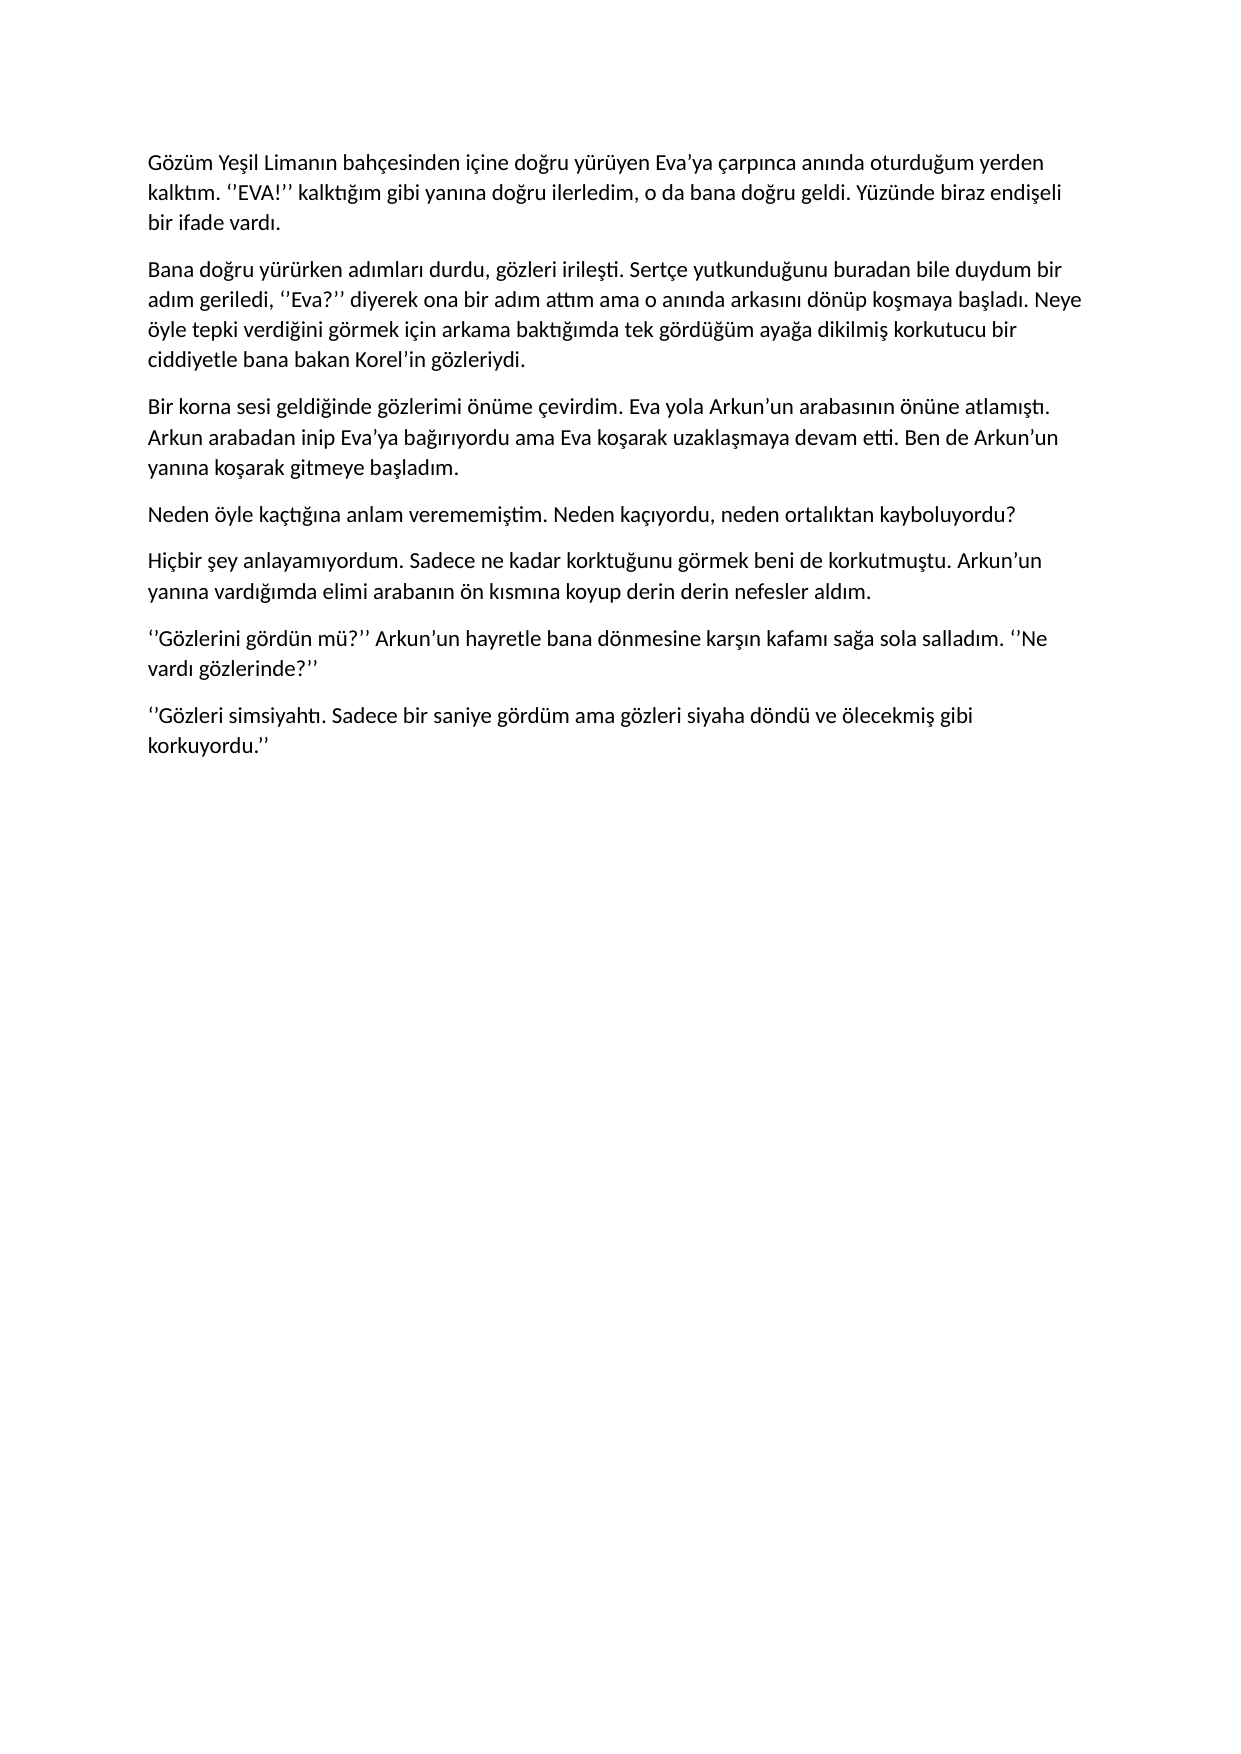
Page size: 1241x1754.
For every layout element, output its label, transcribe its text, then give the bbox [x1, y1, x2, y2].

text ‘’Gözlerini gördün mü?’’ Arkun’un hayretle bana dönmesine karşın kafamı sağa sola salladım. ‘’Ne vardı gözlerinde?’’ [148, 624, 1093, 682]
text ‘’Gözleri simsiyahtı. Sadece bir saniye gördüm ama gözleri siyaha döndü ve ölecekmiş gibi korkuyordu.’’ [148, 701, 1093, 759]
text Bana doğru yürürken adımları durdu, gözleri irileşti. Sertçe yutkunduğunu buradan bile duydum bir adım geriledi, ‘’Eva?’’ diyerek ona bir adım attım ama o anında arkasını dönüp koşmaya başladı. Neye öyle tepki verdiğini görmek için arkama baktığımda tek gördüğüm ayağa dikilmiş korkutucu bir ciddiyetle bana bakan Korel’in gözleriydi. [148, 255, 1093, 373]
text Gözüm Yeşil Limanın bahçesinden içine doğru yürüyen Eva’ya çarpınca anında oturduğum yerden kalktım. ‘’EVA!’’ kalktığım gibi yanına doğru ilerledim, o da bana doğru geldi. Yüzünde biraz endişeli bir ifade vardı. [148, 148, 1093, 236]
text Bir korna sesi geldiğinde gözlerimi önüme çevirdim. Eva yola Arkun’un arabasının önüne atlamıştı. Arkun arabadan inip Eva’ya bağırıyordu ama Eva koşarak uzaklaşmaya devam etti. Ben de Arkun’un yanına koşarak gitmeye başladım. [148, 392, 1093, 481]
text Neden öyle kaçtığına anlam verememiştim. Neden kaçıyordu, neden ortalıktan kayboluyordu? [148, 500, 1093, 528]
text Hiçbir şey anlayamıyordum. Sadece ne kadar korktuğunu görmek beni de korkutmuştu. Arkun’un yanına vardığımda elimi arabanın ön kısmına koyup derin derin nefesler aldım. [148, 547, 1093, 605]
